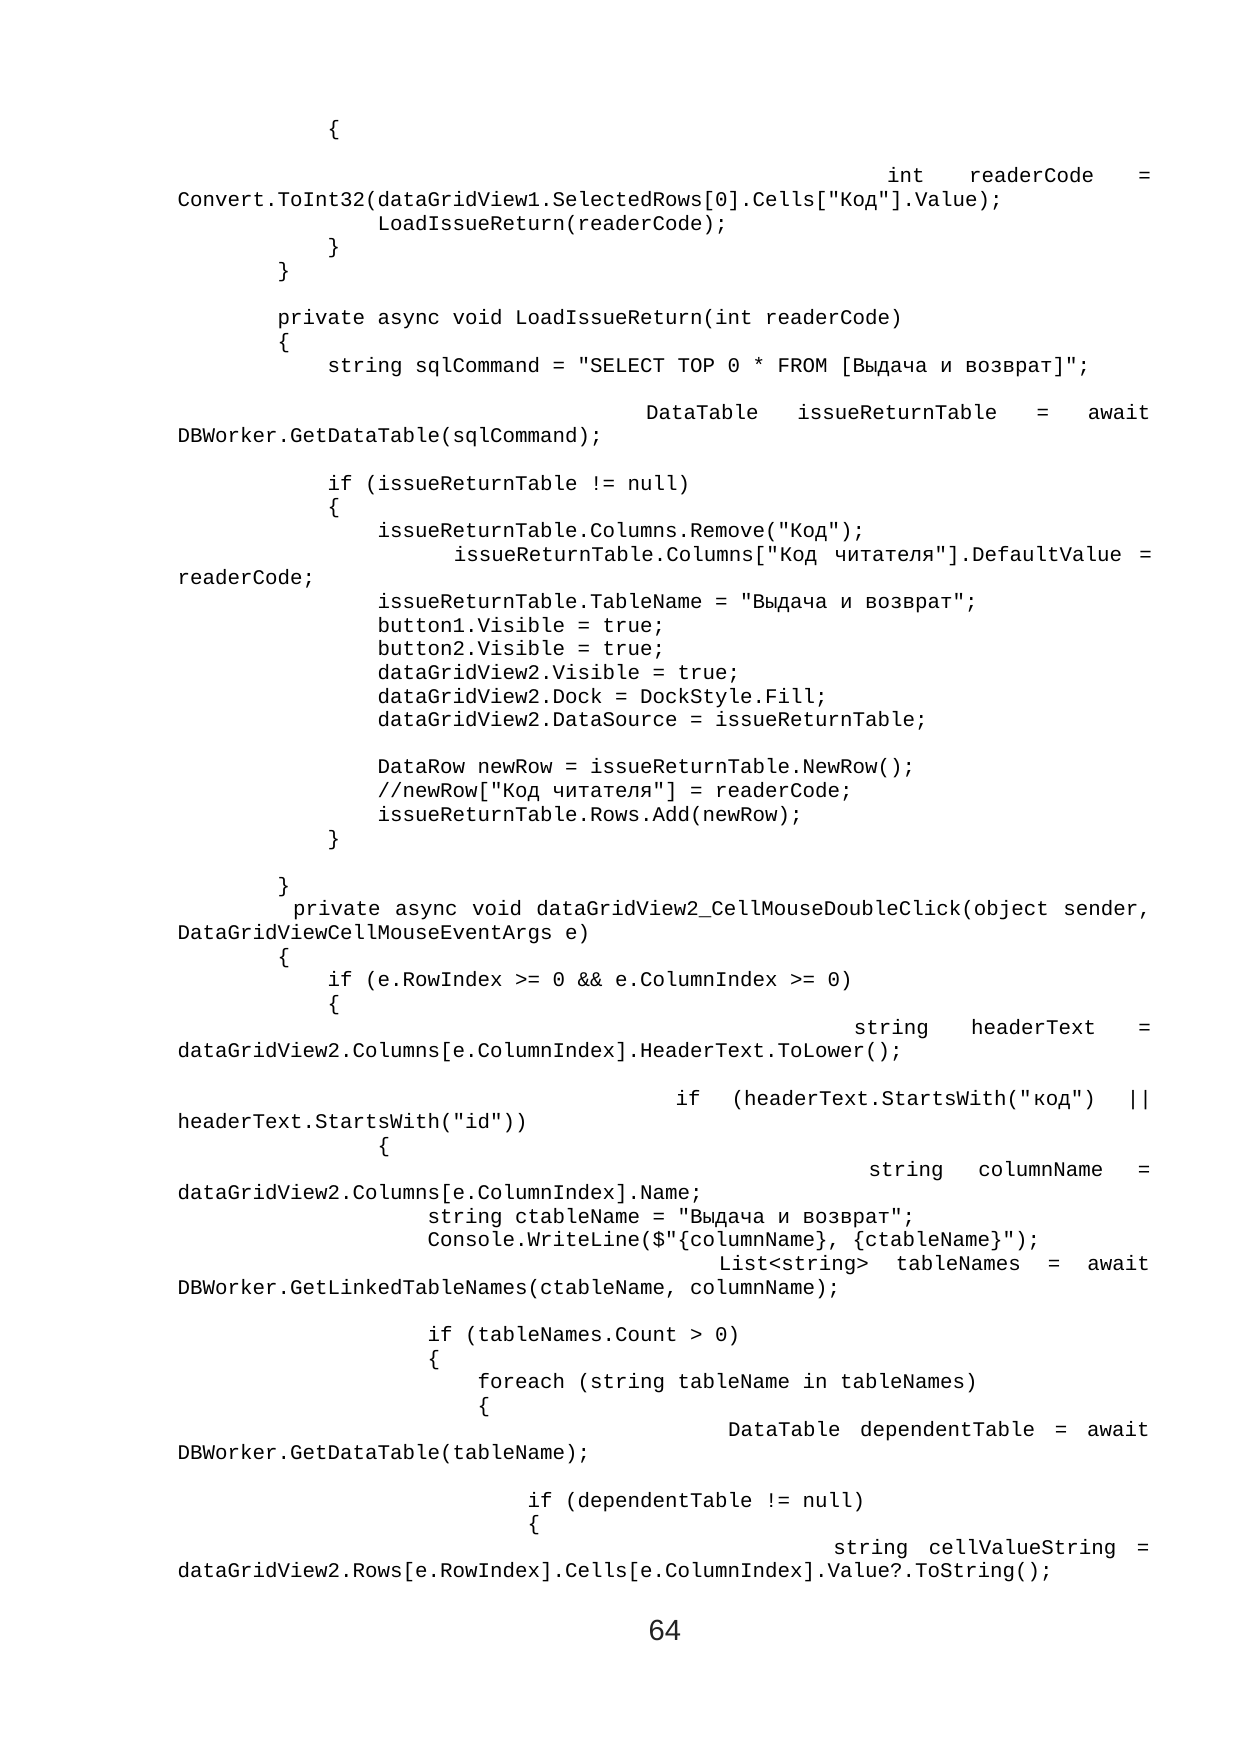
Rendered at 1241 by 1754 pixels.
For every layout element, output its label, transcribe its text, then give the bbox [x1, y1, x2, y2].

text if (dependentTable != null) [177, 1489, 1152, 1513]
text Console.WriteLine($"{columnName}, {ctableName}"); [177, 1229, 1152, 1253]
text { [177, 1513, 1152, 1537]
text } [177, 827, 1152, 851]
text { [177, 1135, 1152, 1158]
text dataGridView2.Dock = DockStyle.Fill; [177, 686, 1152, 709]
text { [177, 496, 1152, 520]
text List<string> tableNames = await DBWorker.GetLinkedTableNames(ctableName, columnName); [177, 1253, 1152, 1300]
text int readerCode = Convert.ToInt32(dataGridView1.SelectedRows[0].Cells["Код"].Value); [177, 165, 1152, 213]
text private async void LoadIssueReturn(int readerCode) [177, 307, 1152, 331]
text { [177, 118, 1152, 142]
text DataTable issueReturnTable = await DBWorker.GetDataTable(sqlCommand); [177, 402, 1152, 449]
text dataGridView2.DataSource = issueReturnTable; [177, 709, 1152, 733]
text } [177, 875, 1152, 898]
text foreach (string tableName in tableNames) [177, 1371, 1152, 1395]
text DataRow newRow = issueReturnTable.NewRow(); [177, 757, 1152, 780]
text if (issueReturnTable != null) [177, 473, 1152, 496]
text issueReturnTable.Columns.Remove("Код"); [177, 520, 1152, 544]
text { [177, 946, 1152, 969]
text string ctableName = "Выдача и возврат"; [177, 1206, 1152, 1229]
text string columnName = dataGridView2.Columns[e.ColumnIndex].Name; [177, 1158, 1152, 1206]
text { [177, 993, 1152, 1017]
text button1.Visible = true; [177, 615, 1152, 638]
text private async void dataGridView2_CellMouseDoubleClick(object sender, DataGridViewCellMouseEventArgs e) [177, 898, 1152, 946]
text button2.Visible = true; [177, 638, 1152, 662]
text if (headerText.StartsWith("код") || headerText.StartsWith("id")) [177, 1088, 1152, 1135]
text LoadIssueReturn(readerCode); [177, 213, 1152, 236]
text { [177, 1348, 1152, 1371]
text if (e.RowIndex >= 0 && e.ColumnIndex >= 0) [177, 969, 1152, 993]
text string cellValueString = dataGridView2.Rows[e.RowIndex].Cells[e.ColumnIndex].Value?.ToString(); [177, 1537, 1152, 1584]
text issueReturnTable.Columns["Код читателя"].DefaultValue = readerCode; [177, 544, 1152, 591]
text issueReturnTable.Rows.Add(newRow); [177, 804, 1152, 827]
text } [177, 236, 1152, 260]
text string sqlCommand = "SELECT TOP 0 * FROM [Выдача и возврат]"; [177, 354, 1152, 378]
text issueReturnTable.TableName = "Выдача и возврат"; [177, 591, 1152, 615]
text { [177, 1395, 1152, 1419]
text } [177, 260, 1152, 284]
text { [177, 331, 1152, 354]
text //newRow["Код читателя"] = readerCode; [177, 780, 1152, 804]
text string headerText = dataGridView2.Columns[e.ColumnIndex].HeaderText.ToLower(); [177, 1017, 1152, 1064]
text if (tableNames.Count > 0) [177, 1324, 1152, 1348]
text DataTable dependentTable = await DBWorker.GetDataTable(tableName); [177, 1419, 1152, 1466]
text dataGridView2.Visible = true; [177, 662, 1152, 686]
